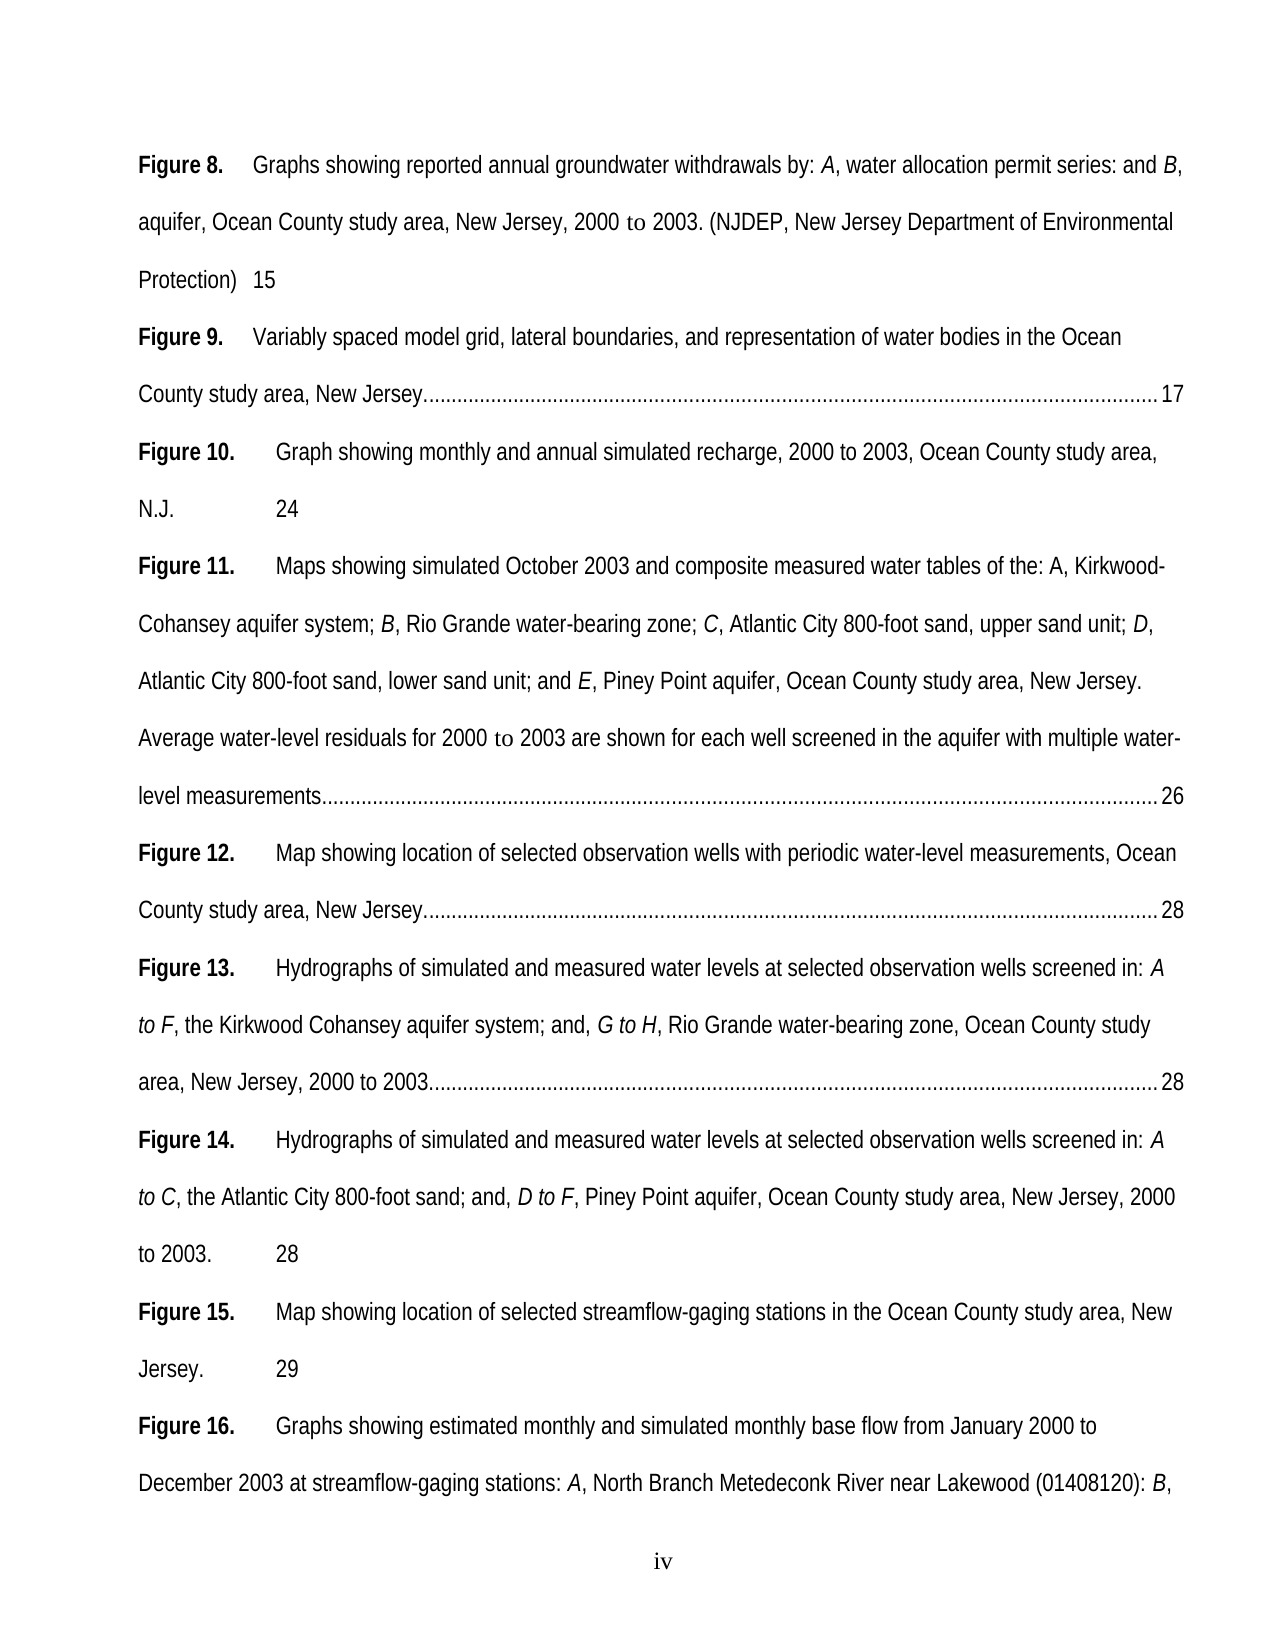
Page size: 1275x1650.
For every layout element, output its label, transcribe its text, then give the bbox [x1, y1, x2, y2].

text Figure 11. Maps showing simulated October 2003 and composite measured water tables of the: A, Kirkwood-Cohansey aquifer system; B, Rio Grande water-bearing zone; C, Atlantic City 800-foot sand, upper sand unit; D, Atlantic City 800-foot sand, lower sand unit; and E, Piney Point aquifer, Ocean County study area, New Jersey. Average water-level residuals for 2000 to 2003 are shown for each well screened in the aquifer with multiple water-level measurements. 26 [138, 551, 1185, 809]
text Figure 14. Hydrographs of simulated and measured water levels at selected observation wells screened in: A to C, the Atlantic City 800-foot sand; and, D to F, Piney Point aquifer, Ocean County study area, New Jersey, 2000 to 2003. 28 [138, 1124, 1185, 1268]
text Figure 10. Graph showing monthly and annual simulated recharge, 2000 to 2003, Ocean County study area, N.J. 24 [138, 437, 1185, 523]
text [138, 1411, 1185, 1497]
text Figure 12. Map showing location of selected observation wells with periodic water-level measurements, Ocean County study area, New Jersey. 28 [138, 838, 1185, 924]
text Figure 8. Graphs showing reported annual groundwater withdrawals by: A, water allocation permit series: and B, aquifer, Ocean County study area, New Jersey, 2000 to 2003. (NJDEP, New Jersey Department of Environmental Protection) 15 [138, 150, 1185, 293]
text Figure 13. Hydrographs of simulated and measured water levels at selected observation wells screened in: A to F, the Kirkwood Cohansey aquifer system; and, G to H, Rio Grande water-bearing zone, Ocean County study area, New Jersey, 2000 to 2003. 28 [138, 953, 1185, 1096]
text Figure 9. Variably spaced model grid, lateral boundaries, and representation of water bodies in the Ocean County study area, New Jersey. 17 [138, 322, 1185, 408]
text Figure 15. Map showing location of selected streamflow-gaging stations in the Ocean County study area, New Jersey. 29 [138, 1296, 1185, 1382]
